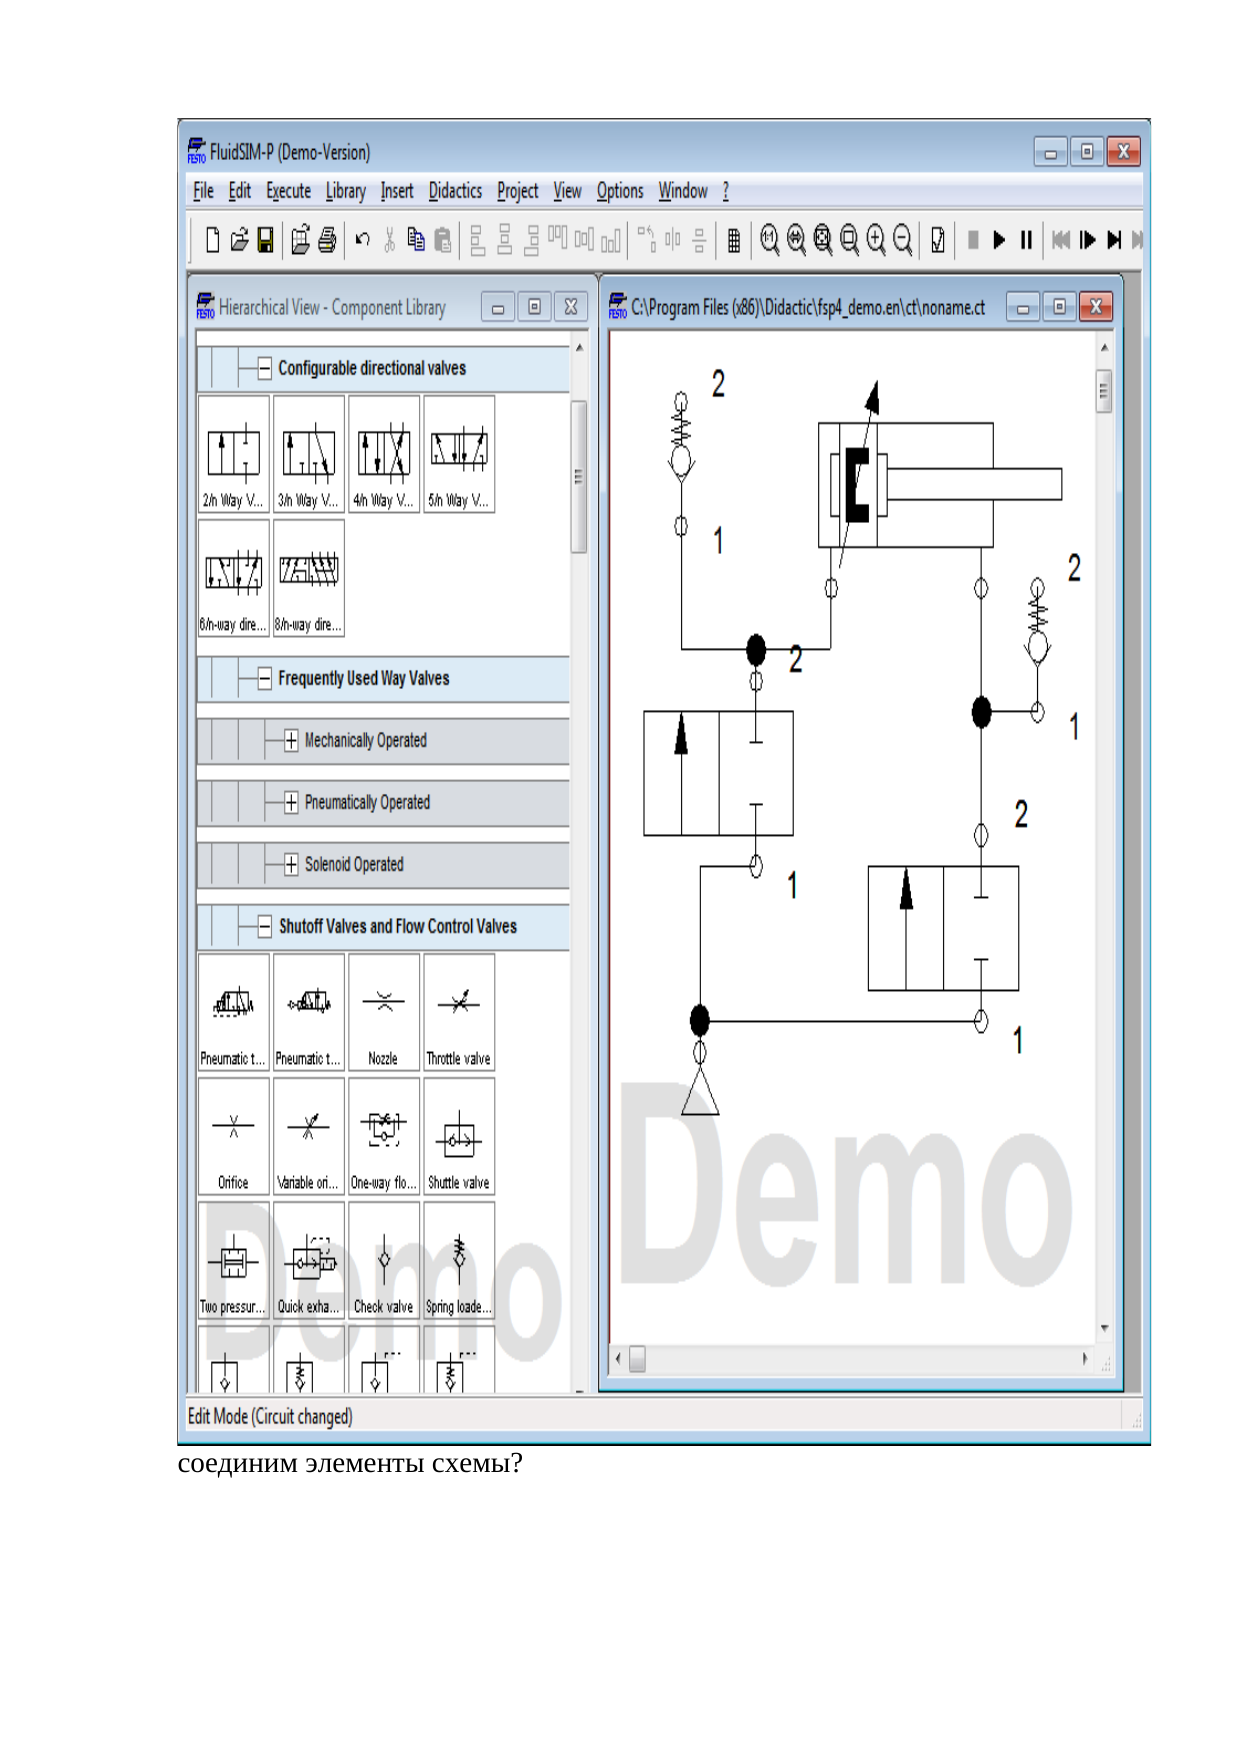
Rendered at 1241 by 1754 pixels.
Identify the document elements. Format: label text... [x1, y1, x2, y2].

text соединим элементы схемы? [177, 1446, 1152, 1479]
picture [177, 118, 1152, 1446]
